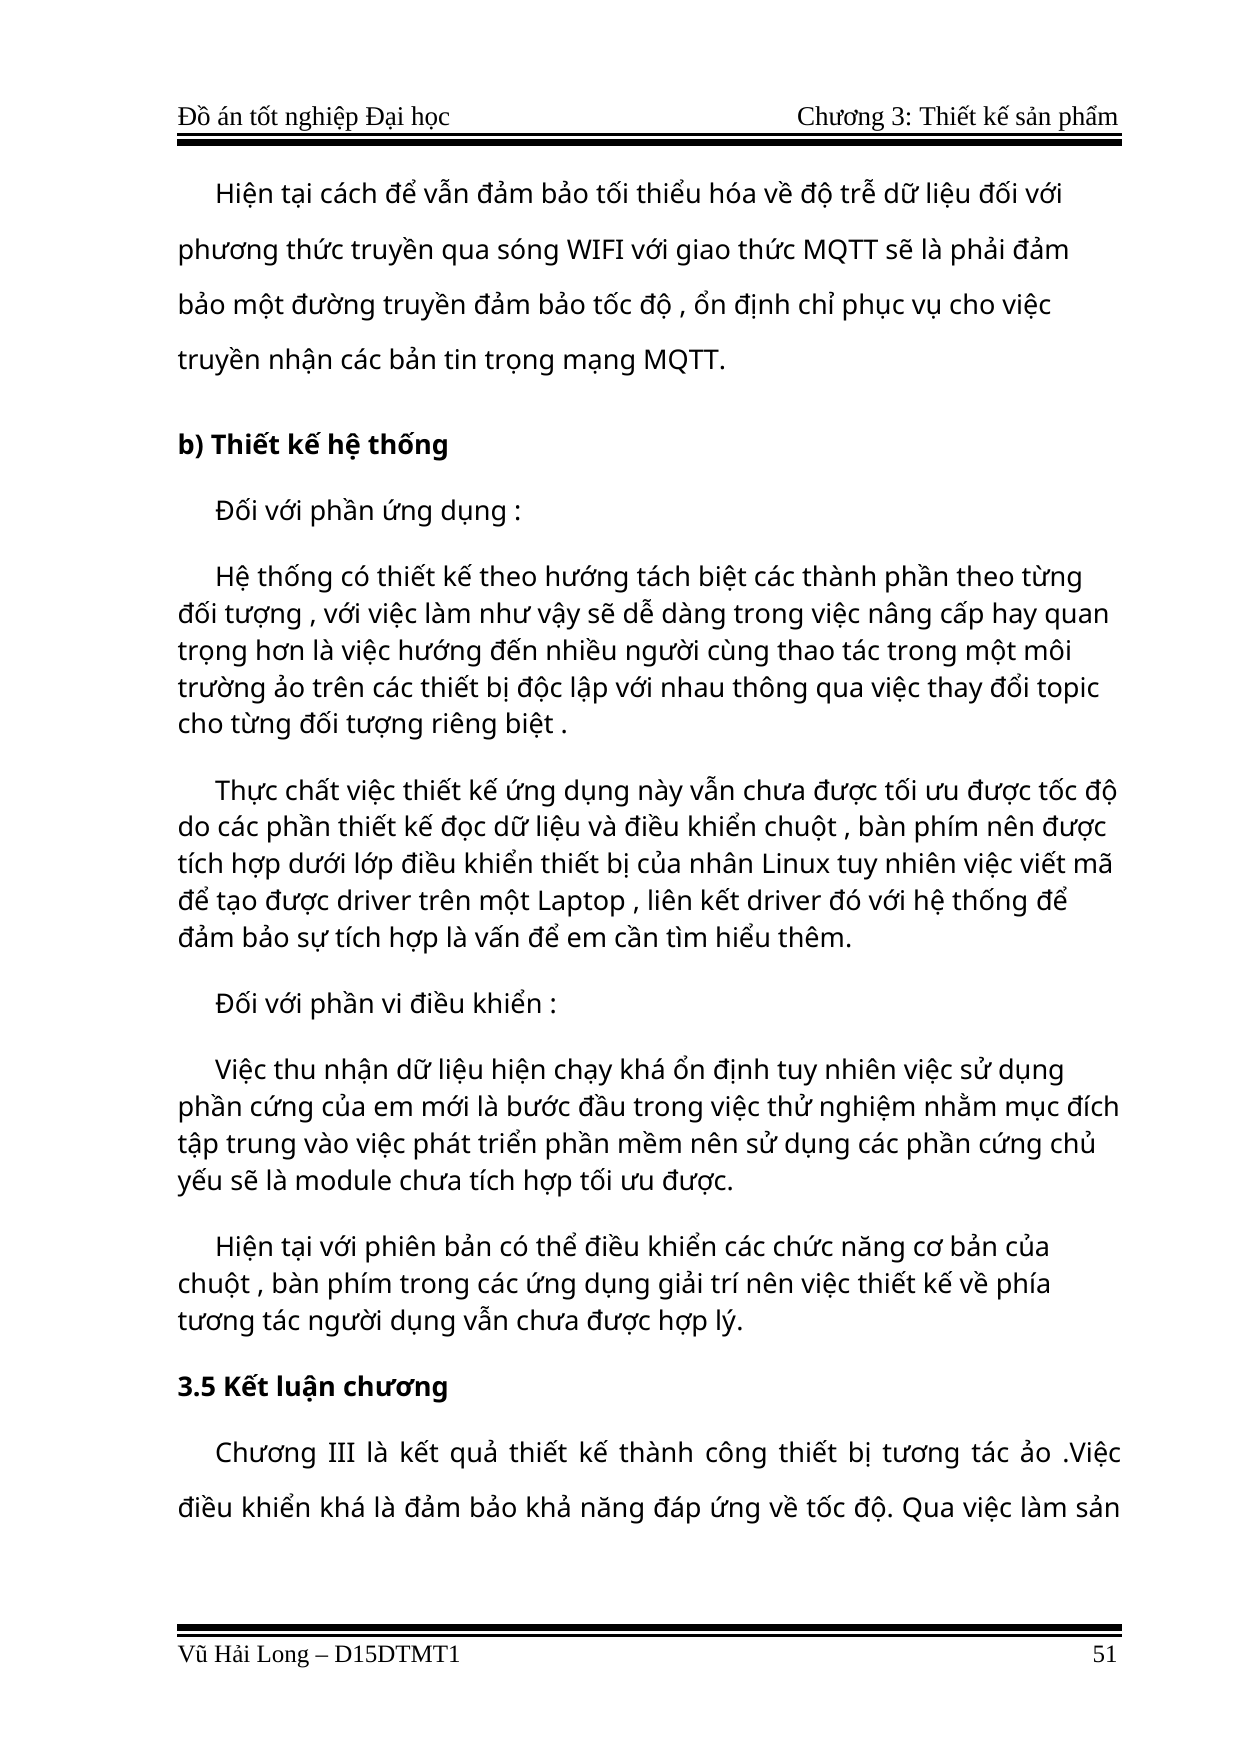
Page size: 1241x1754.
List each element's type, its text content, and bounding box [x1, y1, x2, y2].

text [177, 1433, 1122, 1525]
text Hiện tại cách để vẫn đảm bảo tối thiểu hóa về độ trễ dữ liệu đối với phương thức truyền qua sóng WIFI với giao thức MQTT sẽ là phải đảm bảo một đường truyền đảm bảo tốc độ , ổn định chỉ phục vụ cho việc truyền nhận các bản tin trọng mạng MQTT. [177, 175, 1122, 378]
text Hiện tại với phiên bản có thể điều khiển các chức năng cơ bản của chuột , bàn phím trong các ứng dụng giải trí nên việc thiết kế về phía tương tác người dụng vẫn chưa được hợp lý. [177, 1227, 1122, 1338]
text b) Thiết kế hệ thống [177, 425, 1122, 462]
subtitle 3.5 Kết luận chương [177, 1367, 1122, 1404]
text Đối với phần ứng dụng : [177, 491, 1122, 528]
text Thực chất việc thiết kế ứng dụng này vẫn chưa được tối ưu được tốc độ do các phần thiết kế đọc dữ liệu và điều khiển chuột , bàn phím nên được tích hợp dưới lớp điều khiển thiết bị của nhân Linux tuy nhiên việc viết mã để tạo được driver trên một Laptop , liên kết driver đó với hệ thống để đảm bảo sự tích hợp là vấn để em cần tìm hiểu thêm. [177, 771, 1122, 955]
text Hệ thống có thiết kế theo hướng tách biệt các thành phần theo từng đối tượng , với việc làm như vậy sẽ dễ dàng trong việc nâng cấp hay quan trọng hơn là việc hướng đến nhiều người cùng thao tác trong một môi trường ảo trên các thiết bị độc lập với nhau thông qua việc thay đổi topic cho từng đối tượng riêng biệt . [177, 557, 1122, 742]
text Việc thu nhận dữ liệu hiện chạy khá ổn định tuy nhiên việc sử dụng phần cứng của em mới là bước đầu trong việc thử nghiệm nhằm mục đích tập trung vào việc phát triển phần mềm nên sử dụng các phần cứng chủ yếu sẽ là module chưa tích hợp tối ưu được. [177, 1051, 1122, 1198]
text Đối với phần vi điều khiển : [177, 984, 1122, 1021]
